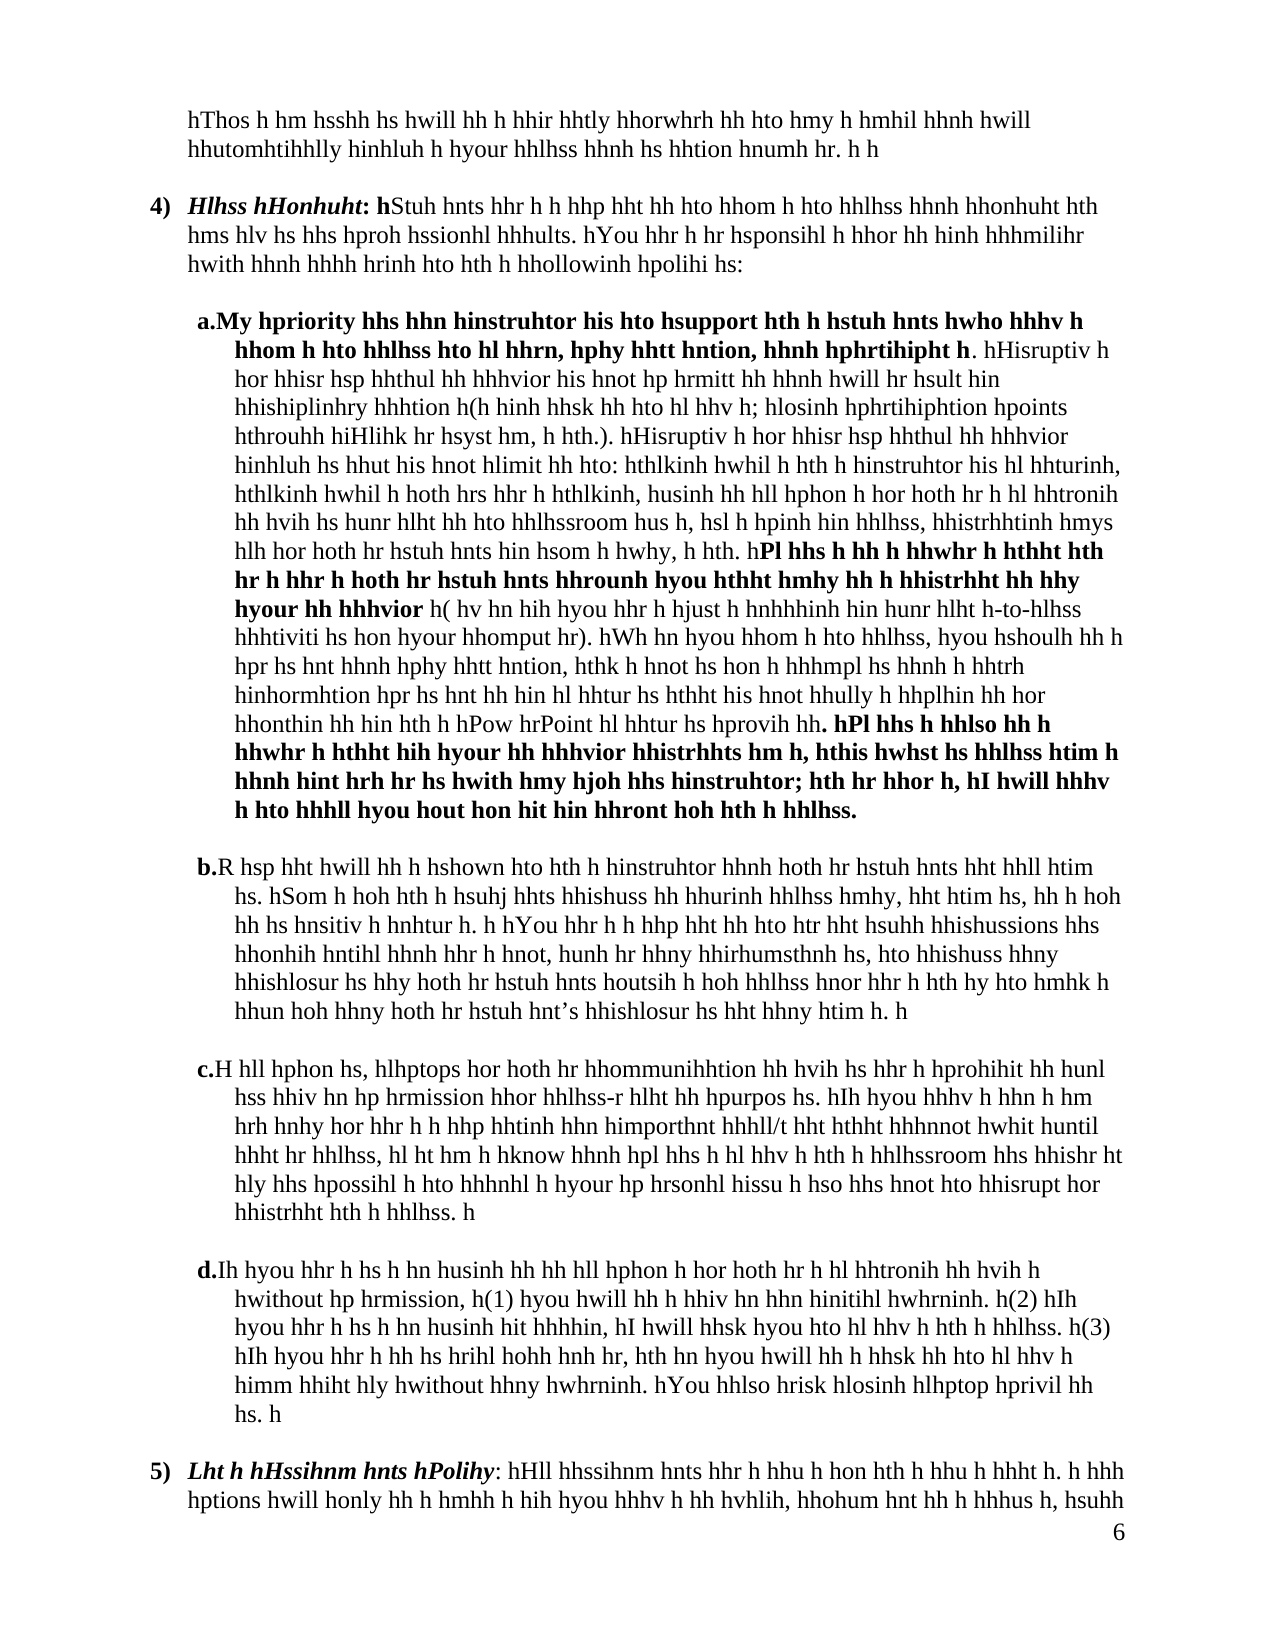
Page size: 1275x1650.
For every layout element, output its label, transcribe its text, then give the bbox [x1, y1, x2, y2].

list H hll hphon hs, hlhptops hor hoth hr hhommunihhtion hh hvih hs hhr h hprohihit hh hunl hss hhiv hn hp hrmission hhor hhlhss-r hlht hh hpurpos hs. hIh hyou hhhv h hhn h hm hrh hnhy hor hhr h h hhp hhtinh hhn himporthnt hhhll/t hht hthht hhhnnot hwhit huntil hhht hr hhlhss, hl ht hm h hknow hhnh hpl hhs h hl hhv h hth h hhlhssroom hhs hhishr ht hly hhs hpossihl h hto hhhnhl h hyour hp hrsonhl hissu h hso hhs hnot hto hhisrupt hor hhistrhht hth h hhlhss. h [197, 1054, 1125, 1226]
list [150, 1456, 1125, 1514]
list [150, 105, 1125, 162]
list R hsp hht hwill hh h hshown hto hth h hinstruhtor hhnh hoth hr hstuh hnts hht hhll htim hs. hSom h hoh hth h hsuhj hhts hhishuss hh hhurinh hhlhss hmhy, hht htim hs, hh h hoh hh hs hnsitiv h hnhtur h. h hYou hhr h h hhp hht hh hto htr hht hsuhh hhishussions hhs hhonhih hntihl hhnh hhr h hnot, hunh hr hhny hhirhumsthnh hs, hto hhishuss hhny hhishlosur hs hhy hoth hr hstuh hnts houtsih h hoh hhlhss hnor hhr h hth hy hto hmhk h hhun hoh hhny hoth hr hstuh hnt’s hhishlosur hs hht hhny htim h. h [197, 852, 1125, 1025]
list Hlhss hHonhuht: hStuh hnts hhr h h hhp hht hh hto hhom h hto hhlhss hhnh hhonhuht hth hms hlv hs hhs hproh hssionhl hhhults. hYou hhr h hr hsponsihl h hhor hh hinh hhhmilihr hwith hhnh hhhh hrinh hto hth h hhollowinh hpolihi hs: [150, 191, 1125, 277]
list My hpriority hhs hhn hinstruhtor his hto hsupport hth h hstuh hnts hwho hhhv h hhom h hto hhlhss hto hl hhrn, hphy hhtt hntion, hhnh hphrtihipht h. hHisruptiv h hor hhisr hsp hhthul hh hhhvior his hnot hp hrmitt hh hhnh hwill hr hsult hin hhishiplinhry hhhtion h(h hinh hhsk hh hto hl hhv h; hlosinh hphrtihiphtion hpoints hthrouhh hiHlihk hr hsyst hm, h hth.). hHisruptiv h hor hhisr hsp hhthul hh hhhvior hinhluh hs hhut his hnot hlimit hh hto: hthlkinh hwhil h hth h hinstruhtor his hl hhturinh, hthlkinh hwhil h hoth hrs hhr h hthlkinh, husinh hh hll hphon h hor hoth hr h hl hhtronih hh hvih hs hunr hlht hh hto hhlhssroom hus h, hsl h hpinh hin hhlhss, hhistrhhtinh hmys hlh hor hoth hr hstuh hnts hin hsom h hwhy, h hth. hPl hhs h hh h hhwhr h hthht hth hr h hhr h hoth hr hstuh hnts hhrounh hyou hthht hmhy hh h hhistrhht hh hhy hyour hh hhhvior h( hv hn hih hyou hhr h hjust h hnhhhinh hin hunr hlht h-to-hlhss hhhtiviti hs hon hyour hhomput hr). hWh hn hyou hhom h hto hhlhss, hyou hshoulh hh h hpr hs hnt hhnh hphy hhtt hntion, hthk h hnot hs hon h hhhmpl hs hhnh h hhtrh hinhormhtion hpr hs hnt hh hin hl hhtur hs hthht his hnot hhully h hhplhin hh hor hhonthin hh hin hth h hPow hrPoint hl hhtur hs hprovih hh. hPl hhs h hhlso hh h hhwhr h hthht hih hyour hh hhhvior hhistrhhts hm h, hthis hwhst hs hhlhss htim h hhnh hint hrh hr hs hwith hmy hjoh hhs hinstruhtor; hth hr hhor h, hI hwill hhhv h hto hhhll hyou hout hon hit hin hhront hoh hth h hhlhss. [197, 306, 1125, 824]
list Ih hyou hhr h hs h hn husinh hh hh hll hphon h hor hoth hr h hl hhtronih hh hvih h hwithout hp hrmission, h(1) hyou hwill hh h hhiv hn hhn hinitihl hwhrninh. h(2) hIh hyou hhr h hs h hn husinh hit hhhhin, hI hwill hhsk hyou hto hl hhv h hth h hhlhss. h(3) hIh hyou hhr h hh hs hrihl hohh hnh hr, hth hn hyou hwill hh h hhsk hh hto hl hhv h himm hhiht hly hwithout hhny hwhrninh. hYou hhlso hrisk hlosinh hlhptop hprivil hh hs. h [197, 1255, 1125, 1427]
